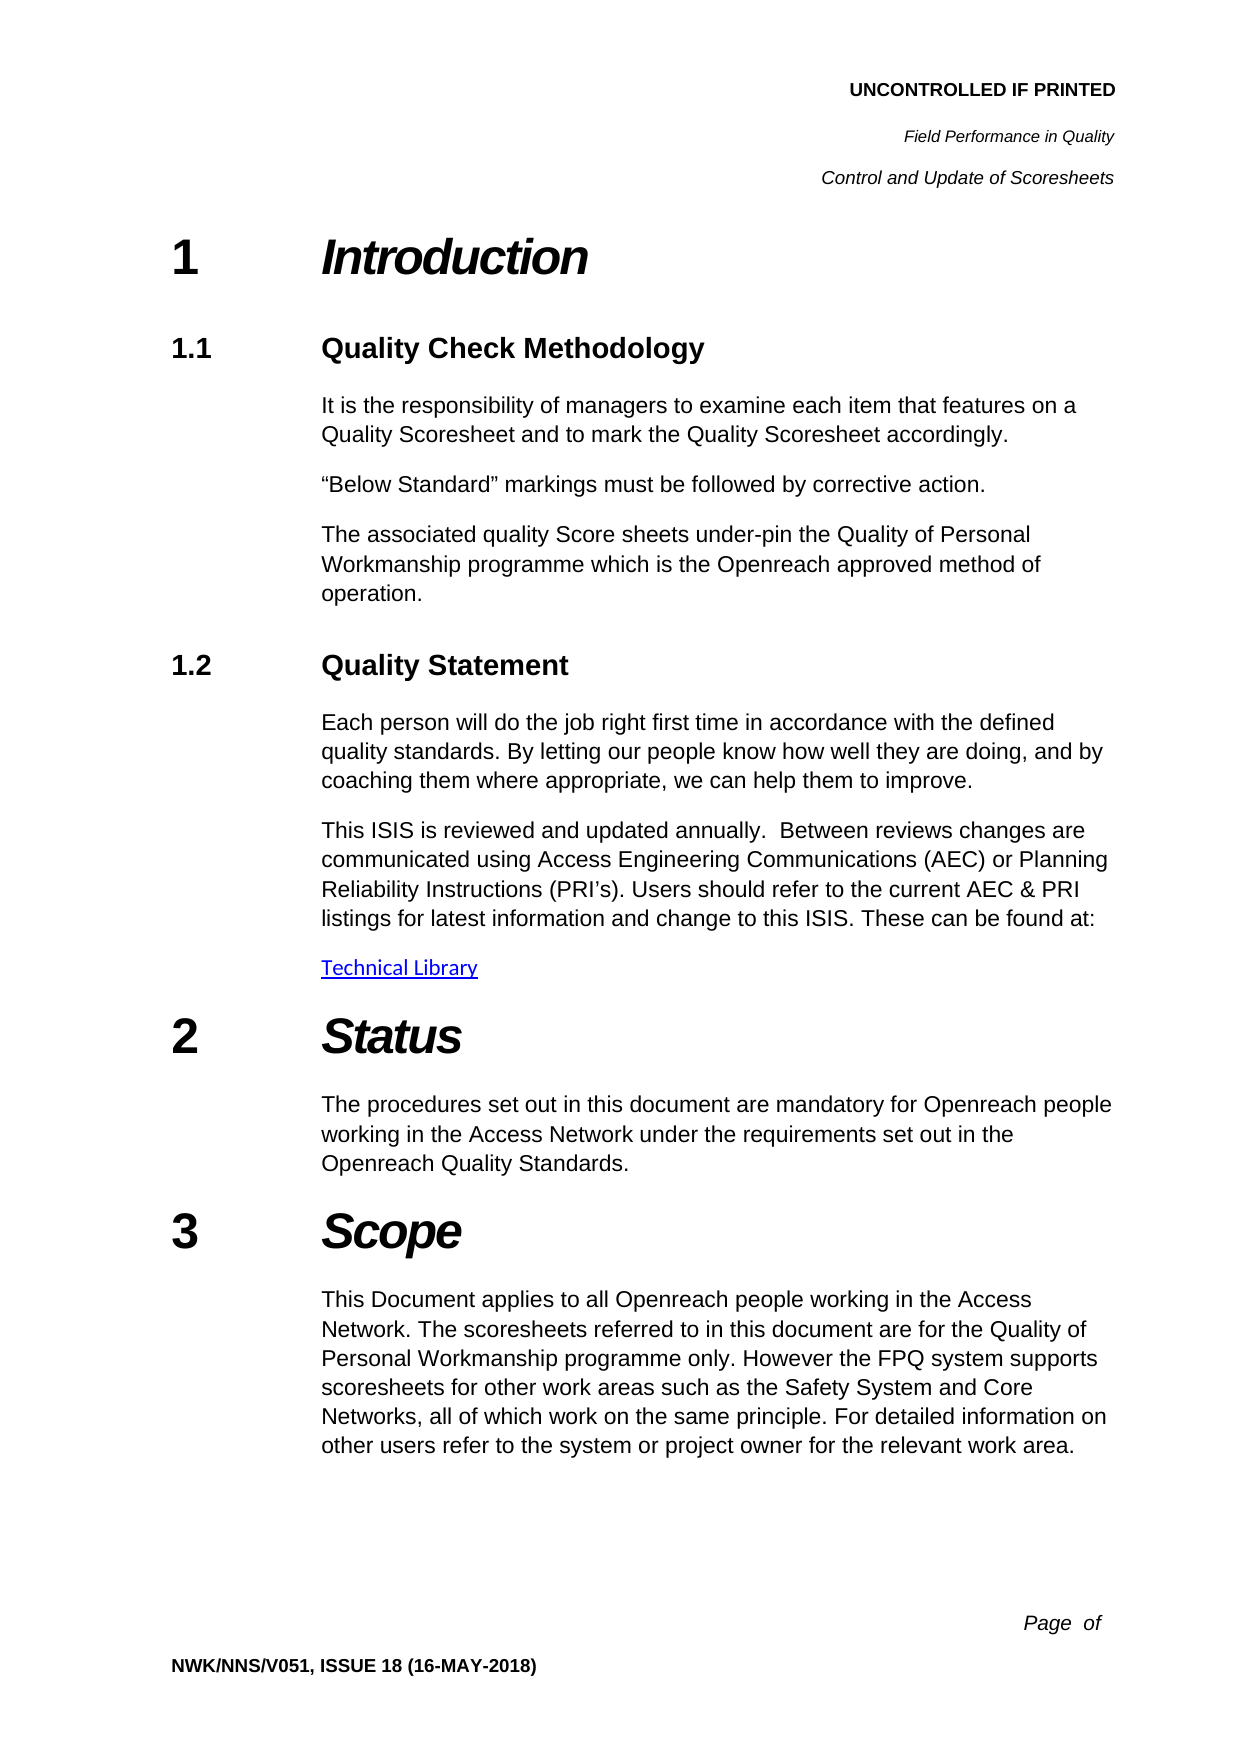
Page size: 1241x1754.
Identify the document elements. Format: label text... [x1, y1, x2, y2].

text The associated quality Score sheets under-pin the Quality of Personal Workmanship programme which is the Openreach approved method of operation. [321, 518, 1114, 606]
subtitle Quality Statement [171, 627, 1114, 681]
subtitle Scope [171, 1201, 1114, 1258]
text It is the responsibility of managers to examine each item that features on a Quality Scoresheet and to mark the Quality Scoresheet accordingly. [321, 389, 1114, 448]
text Technical Library [321, 952, 1114, 981]
text This ISIS is reviewed and updated annually. Between reviews changes are communicated using Access Engineering Communications (AEC) or Planning Reliability Instructions (PRI’s). Users should refer to the current AEC & PRI listings for latest information and change to this ISIS. These can be found at: [321, 814, 1114, 931]
text This Document applies to all Openreach people working in the Access Network. The scoresheets referred to in this document are for the Quality of Personal Workmanship programme only. However the FPQ system supports scoresheets for other work areas such as the Safety System and Core Networks, all of which work on the same principle. For detailed information on other users refer to the system or project owner for the relevant work area. [321, 1283, 1114, 1458]
text The procedures set out in this document are mandatory for Openreach people working in the Access Network under the requirements set out in the Openreach Quality Standards. [321, 1088, 1114, 1176]
subtitle Introduction [171, 228, 1114, 285]
text Each person will do the job right first time in accordance with the defined quality standards. By letting our people know how well they are doing, and by coaching them where appropriate, we can help them to improve. [321, 706, 1114, 793]
text “Below Standard” markings must be followed by corrective action. [321, 468, 1114, 498]
subtitle Quality Check Methodology [171, 310, 1114, 364]
subtitle Status [171, 1006, 1114, 1063]
